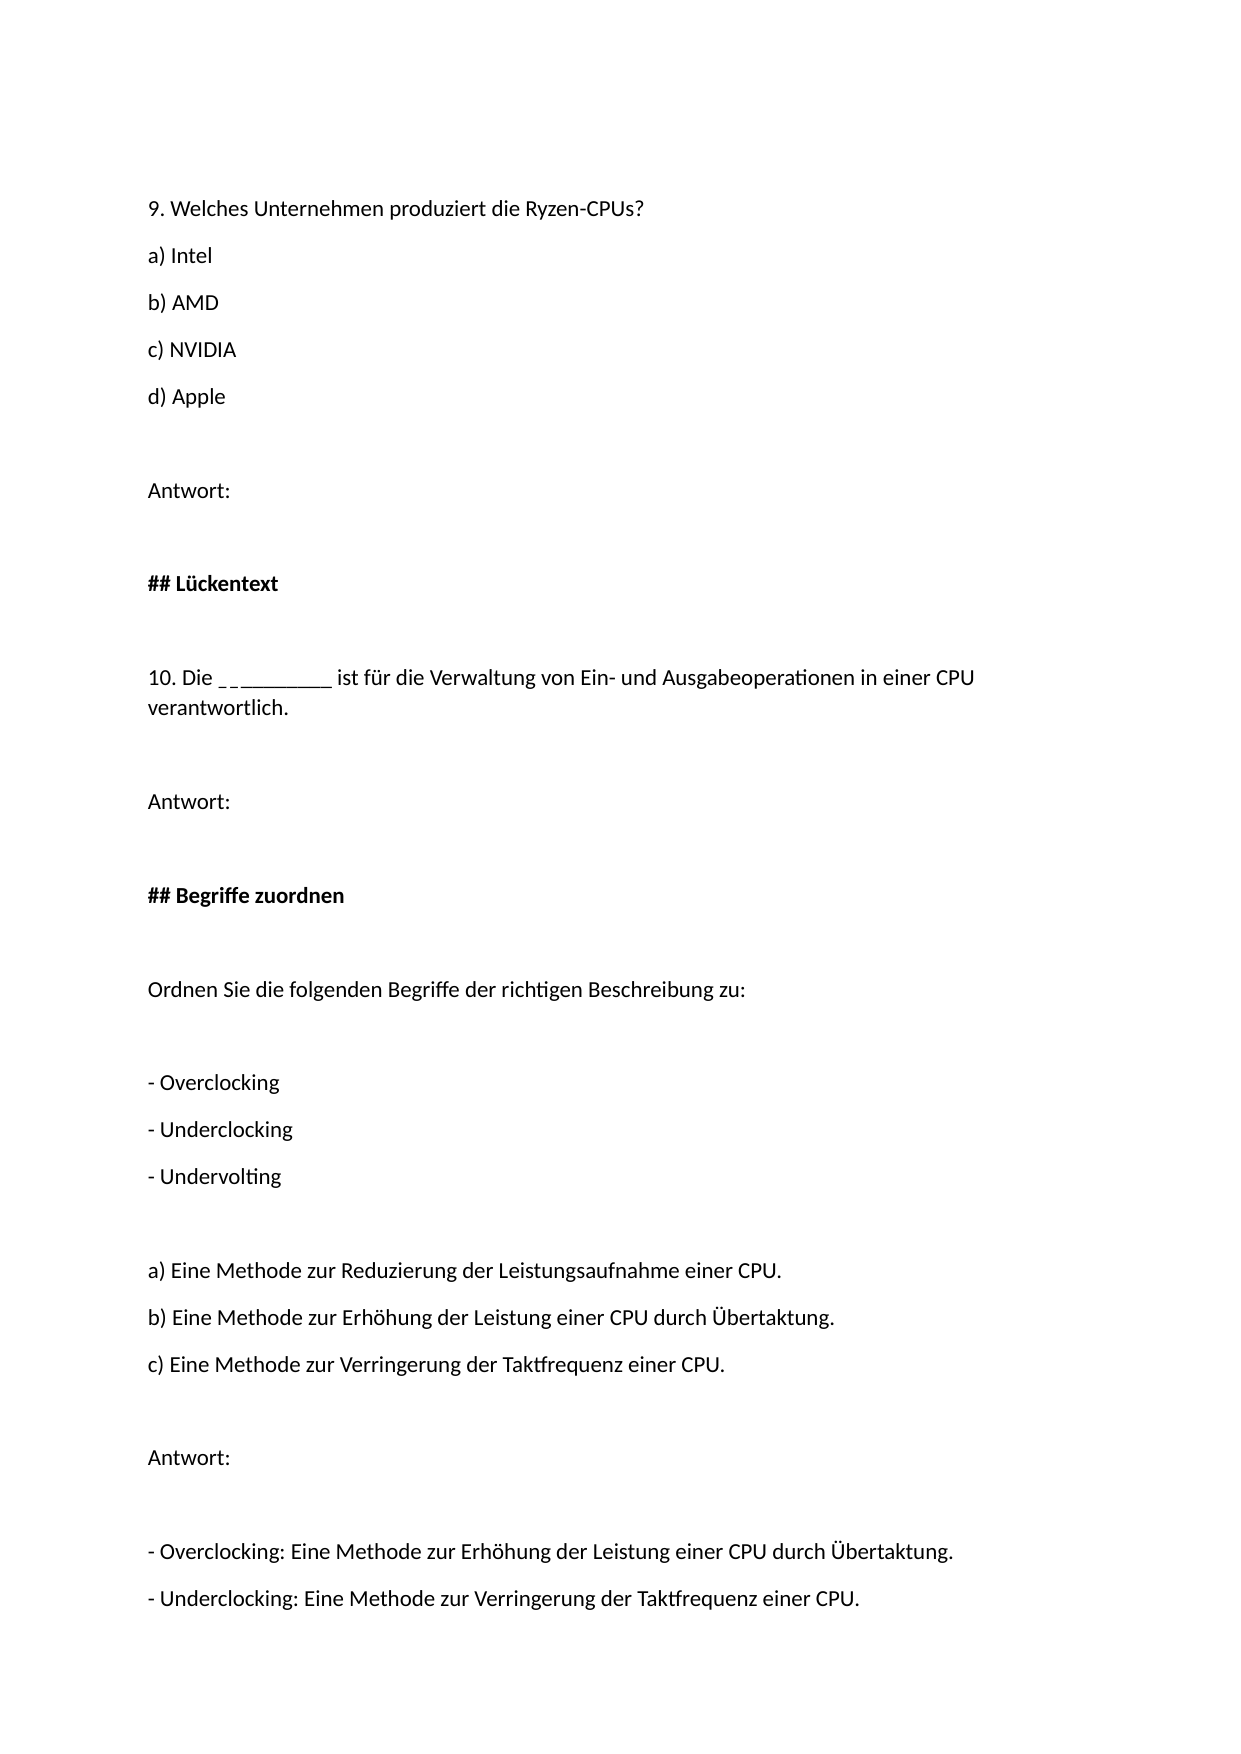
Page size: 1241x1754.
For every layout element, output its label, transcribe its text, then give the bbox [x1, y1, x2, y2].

text 10. Die __________ ist für die Verwaltung von Ein- und Ausgabeoperationen in einer CPU verantwortlich. [148, 663, 1093, 721]
text ## Begriffe zuordnen [148, 881, 1093, 909]
text a) Eine Methode zur Reduzierung der Leistungsaufnahme einer CPU. [148, 1256, 1093, 1284]
text - Underclocking [148, 1115, 1093, 1143]
text - Underclocking: Eine Methode zur Verringerung der Taktfrequenz einer CPU. [148, 1584, 1093, 1612]
text c) Eine Methode zur Verringerung der Taktfrequenz einer CPU. [148, 1350, 1093, 1378]
text - Overclocking [148, 1068, 1093, 1096]
text 9. Welches Unternehmen produziert die Ryzen-CPUs? [148, 194, 1093, 222]
text - Overclocking: Eine Methode zur Erhöhung der Leistung einer CPU durch Übertaktung. [148, 1537, 1093, 1565]
text a) Intel [148, 241, 1093, 269]
text Antwort: [148, 787, 1093, 815]
text b) Eine Methode zur Erhöhung der Leistung einer CPU durch Übertaktung. [148, 1303, 1093, 1331]
text Antwort: [148, 476, 1093, 504]
text Ordnen Sie die folgenden Begriffe der richtigen Beschreibung zu: [148, 975, 1093, 1003]
text c) NVIDIA [148, 335, 1093, 363]
text ## Lückentext [148, 569, 1093, 597]
text d) Apple [148, 382, 1093, 410]
text - Undervolting [148, 1162, 1093, 1190]
text b) AMD [148, 288, 1093, 316]
text Antwort: [148, 1443, 1093, 1471]
